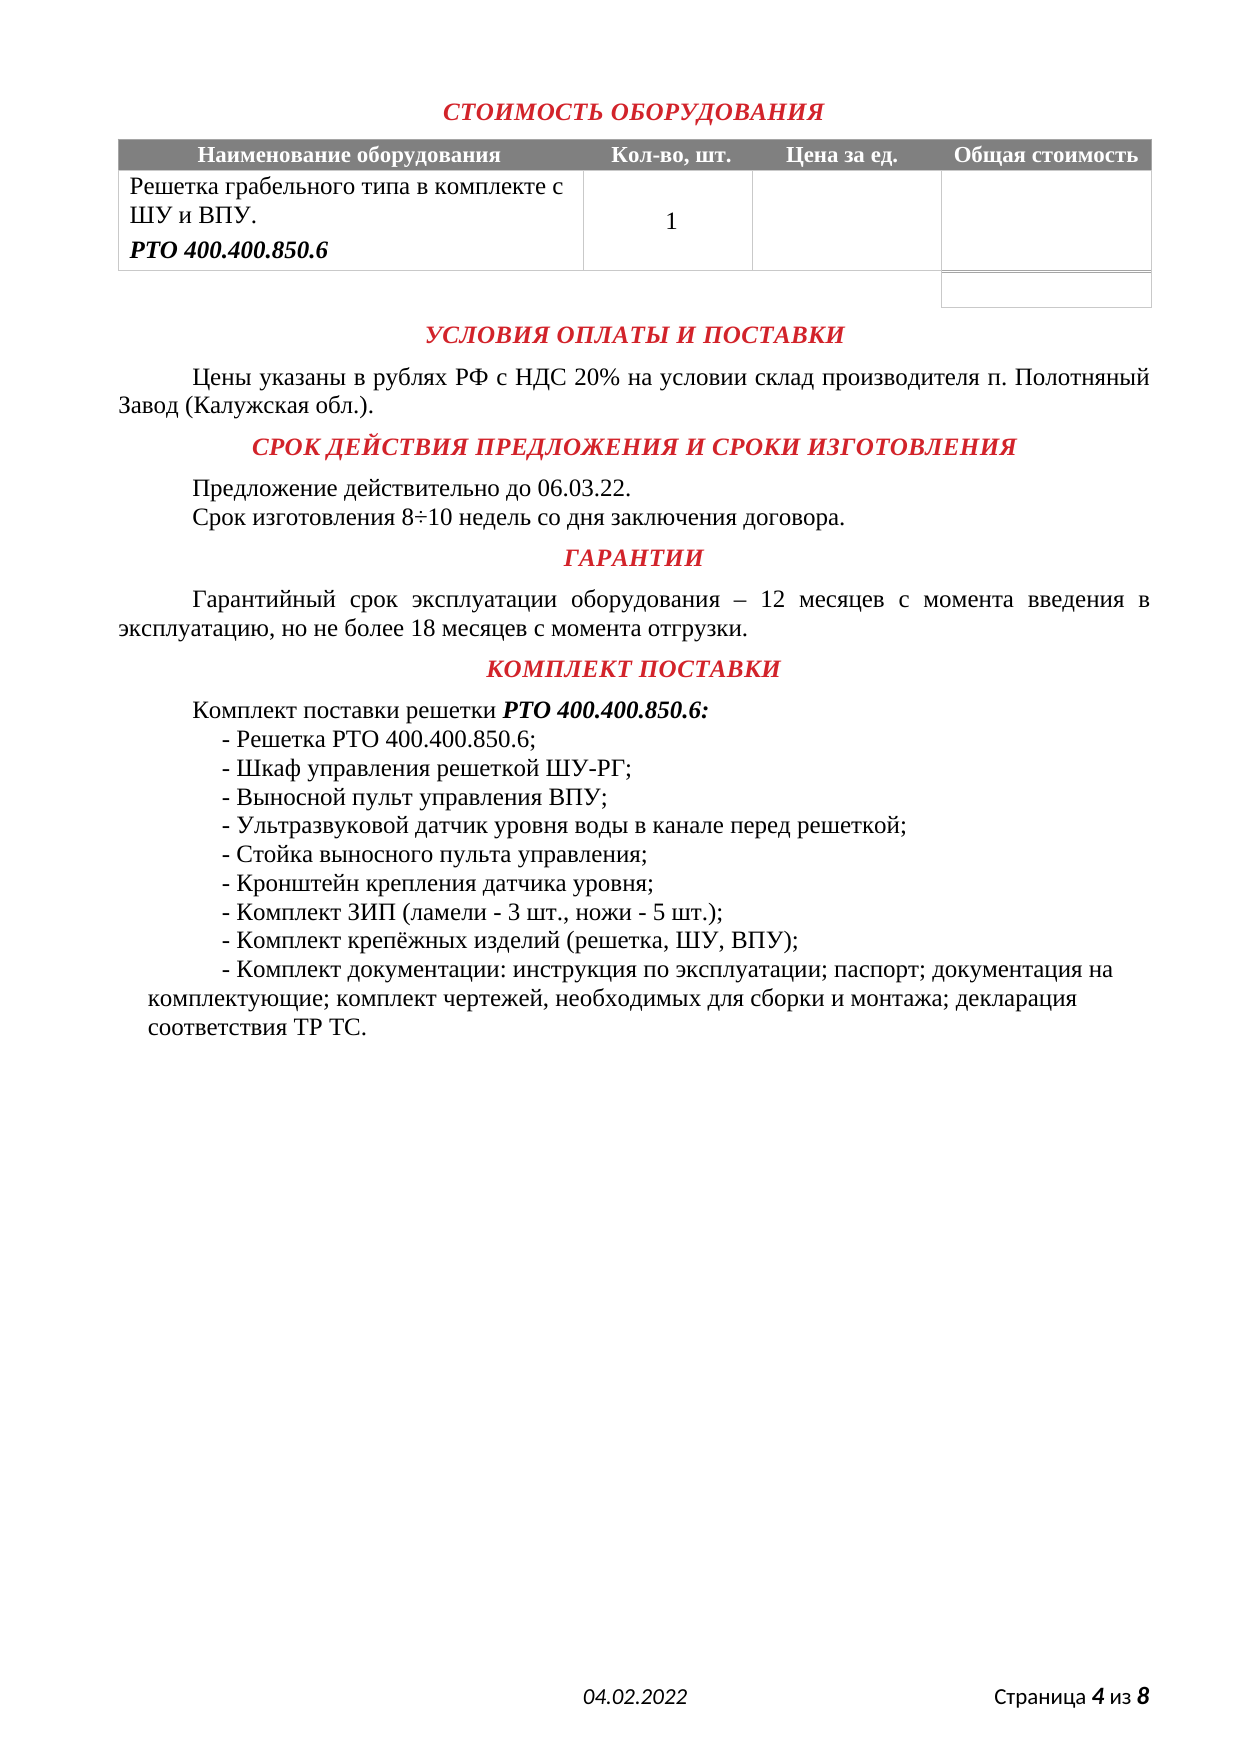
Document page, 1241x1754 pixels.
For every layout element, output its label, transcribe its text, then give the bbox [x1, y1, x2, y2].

text Срок изготовления 8÷10 недель со дня заключения договора. [118, 502, 1152, 530]
table_cell [753, 171, 941, 270]
text Предложение действительно до 06.03.22. [118, 473, 1152, 502]
text - Кронштейн крепления датчика уровня; [148, 868, 1152, 897]
subtitle Условия оплаты и поставки [118, 320, 1152, 349]
text Цены указаны в рублях РФ с НДС 20% на условии склад производителя п. Полотняный Завод (Калужская обл.). [118, 362, 1152, 419]
text - Комплект документации: инструкция по эксплуатации; паспорт; документация на комплектующие; комплект чертежей, необходимых для сборки и монтажа; декларация соответствия ТР ТС. [148, 954, 1152, 1040]
text - Выносной пульт управления ВПУ; [148, 782, 1152, 810]
text - Комплект крепёжных изделий (решетка, ШУ, ВПУ); [148, 925, 1152, 954]
text - Стойка выносного пульта управления; [148, 839, 1152, 868]
table_header Наименование оборудования [119, 140, 584, 170]
subtitle Комплект поставки [118, 654, 1152, 683]
text - Комплект ЗИП (ламели - 3 шт., ножи - 5 шт.); [148, 897, 1152, 925]
text - Шкаф управления решеткой ШУ-РГ; [148, 753, 1152, 782]
table_cell Решетка грабельного типа в комплекте с ШУ и ВПУ. РТО 400.400.850.6 [119, 171, 583, 270]
text - Ультразвуковой датчик уровня воды в канале перед решеткой; [148, 810, 1152, 839]
table_header Общая стоимость [942, 140, 1151, 170]
table_header Цена за ед. [753, 140, 942, 170]
table_cell 1 [584, 171, 752, 270]
table_cell [942, 273, 1151, 307]
table_header Кол-во, шт. [584, 140, 753, 170]
text Гарантийный срок эксплуатации оборудования – 12 месяцев с момента введения в эксплуатацию, но не более 18 месяцев с момента отгрузки. [118, 584, 1152, 642]
table_cell [942, 171, 1151, 270]
subtitle Гарантии [118, 543, 1152, 572]
subtitle Срок действия предложения и сроки изготовления [118, 432, 1152, 460]
text - Решетка РТО 400.400.850.6; [148, 724, 1152, 753]
text Комплект поставки решетки РТО 400.400.850.6: [118, 695, 1152, 724]
subtitle Стоимость оборудования [118, 97, 1152, 126]
